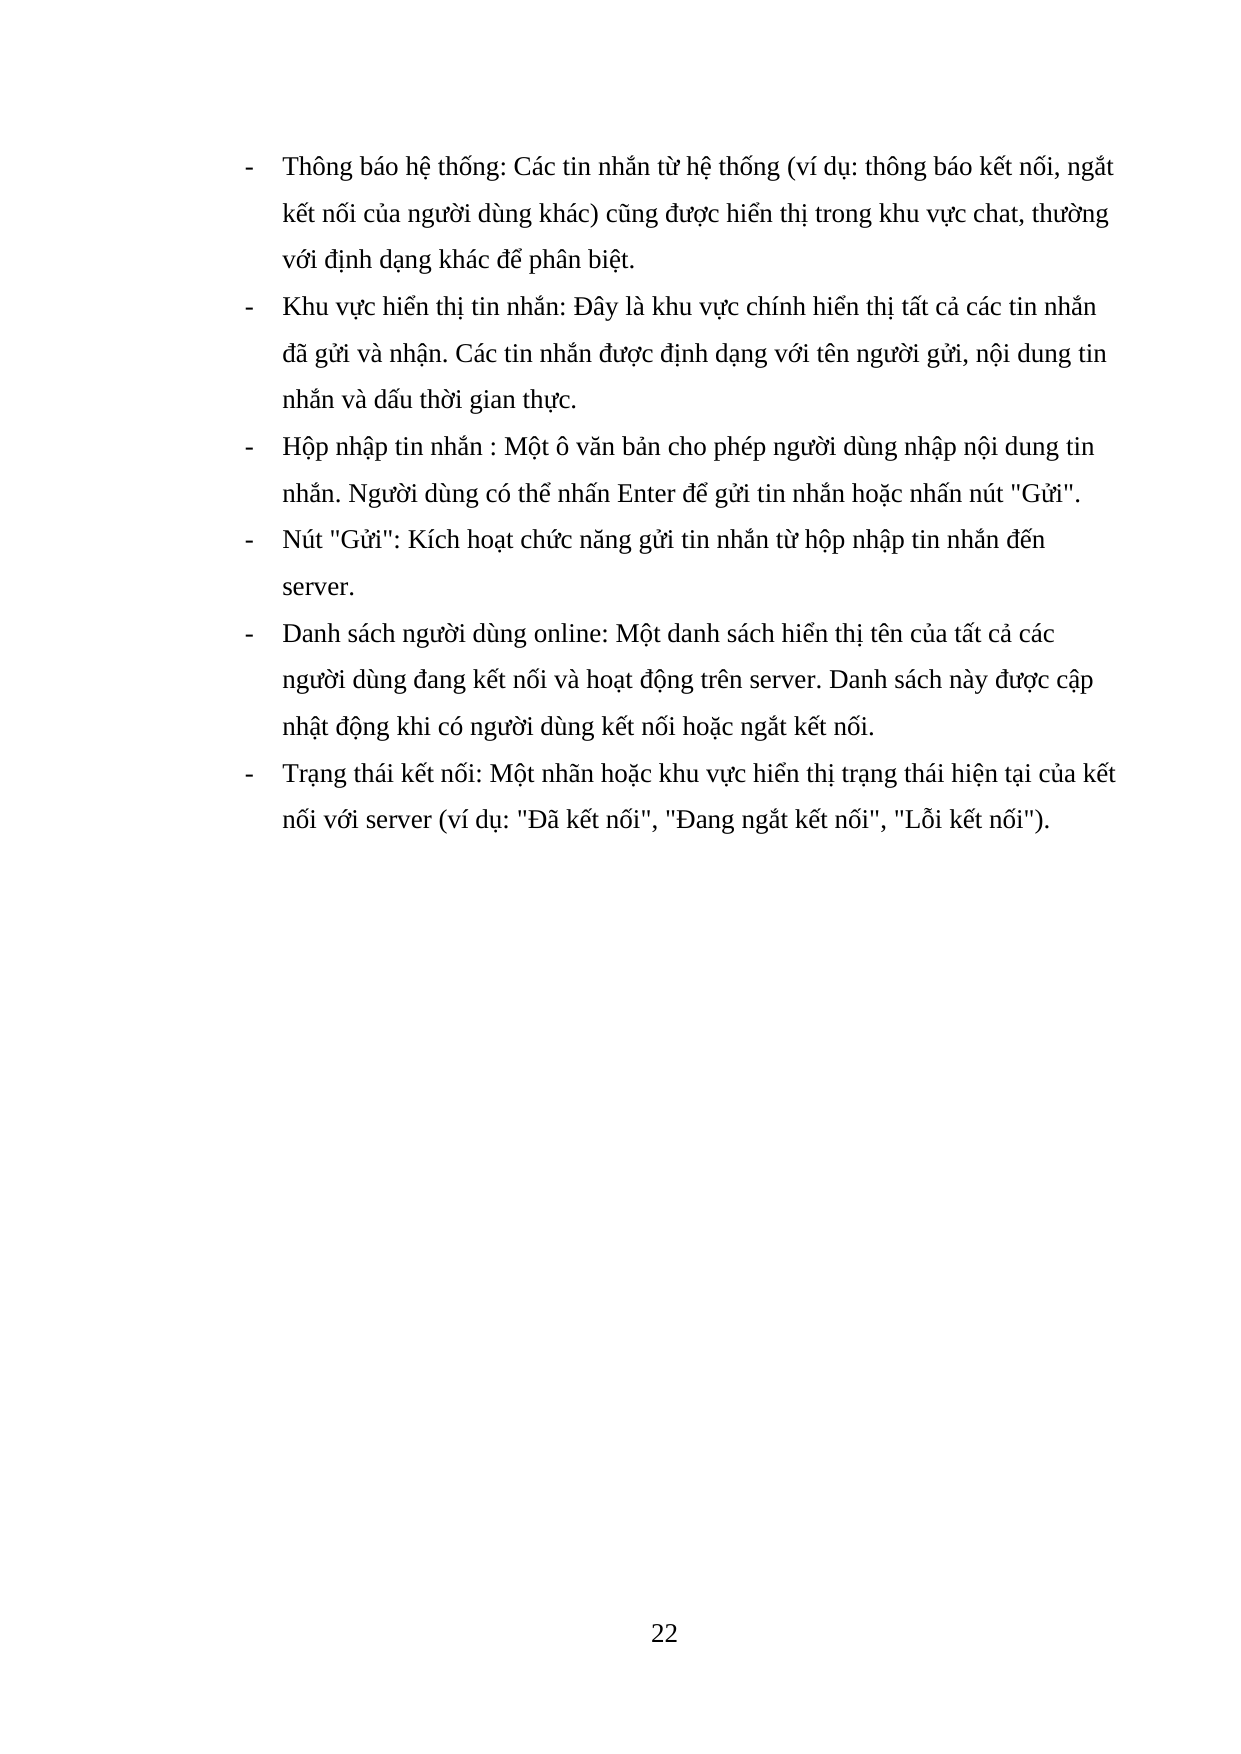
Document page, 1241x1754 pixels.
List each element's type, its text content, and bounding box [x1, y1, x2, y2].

list Hộp nhập tin nhắn : Một ô văn bản cho phép người dùng nhập nội dung tin nhắn. Người dùng có thể nhấn Enter để gửi tin nhắn hoặc nhấn nút "Gửi". [244, 430, 1122, 508]
list Khu vực hiển thị tin nhắn: Đây là khu vực chính hiển thị tất cả các tin nhắn đã gửi và nhận. Các tin nhắn được định dạng với tên người gửi, nội dung tin nhắn và dấu thời gian thực. [244, 290, 1122, 414]
list Trạng thái kết nối: Một nhãn hoặc khu vực hiển thị trạng thái hiện tại của kết nối với server (ví dụ: "Đã kết nối", "Đang ngắt kết nối", "Lỗi kết nối"). [244, 757, 1122, 834]
list Danh sách người dùng online: Một danh sách hiển thị tên của tất cả các người dùng đang kết nối và hoạt động trên server. Danh sách này được cập nhật động khi có người dùng kết nối hoặc ngắt kết nối. [244, 617, 1122, 741]
list Thông báo hệ thống: Các tin nhắn từ hệ thống (ví dụ: thông báo kết nối, ngắt kết nối của người dùng khác) cũng được hiển thị trong khu vực chat, thường với định dạng khác để phân biệt. [244, 150, 1122, 274]
list Nút "Gửi": Kích hoạt chức năng gửi tin nhắn từ hộp nhập tin nhắn đến server. [244, 523, 1122, 601]
